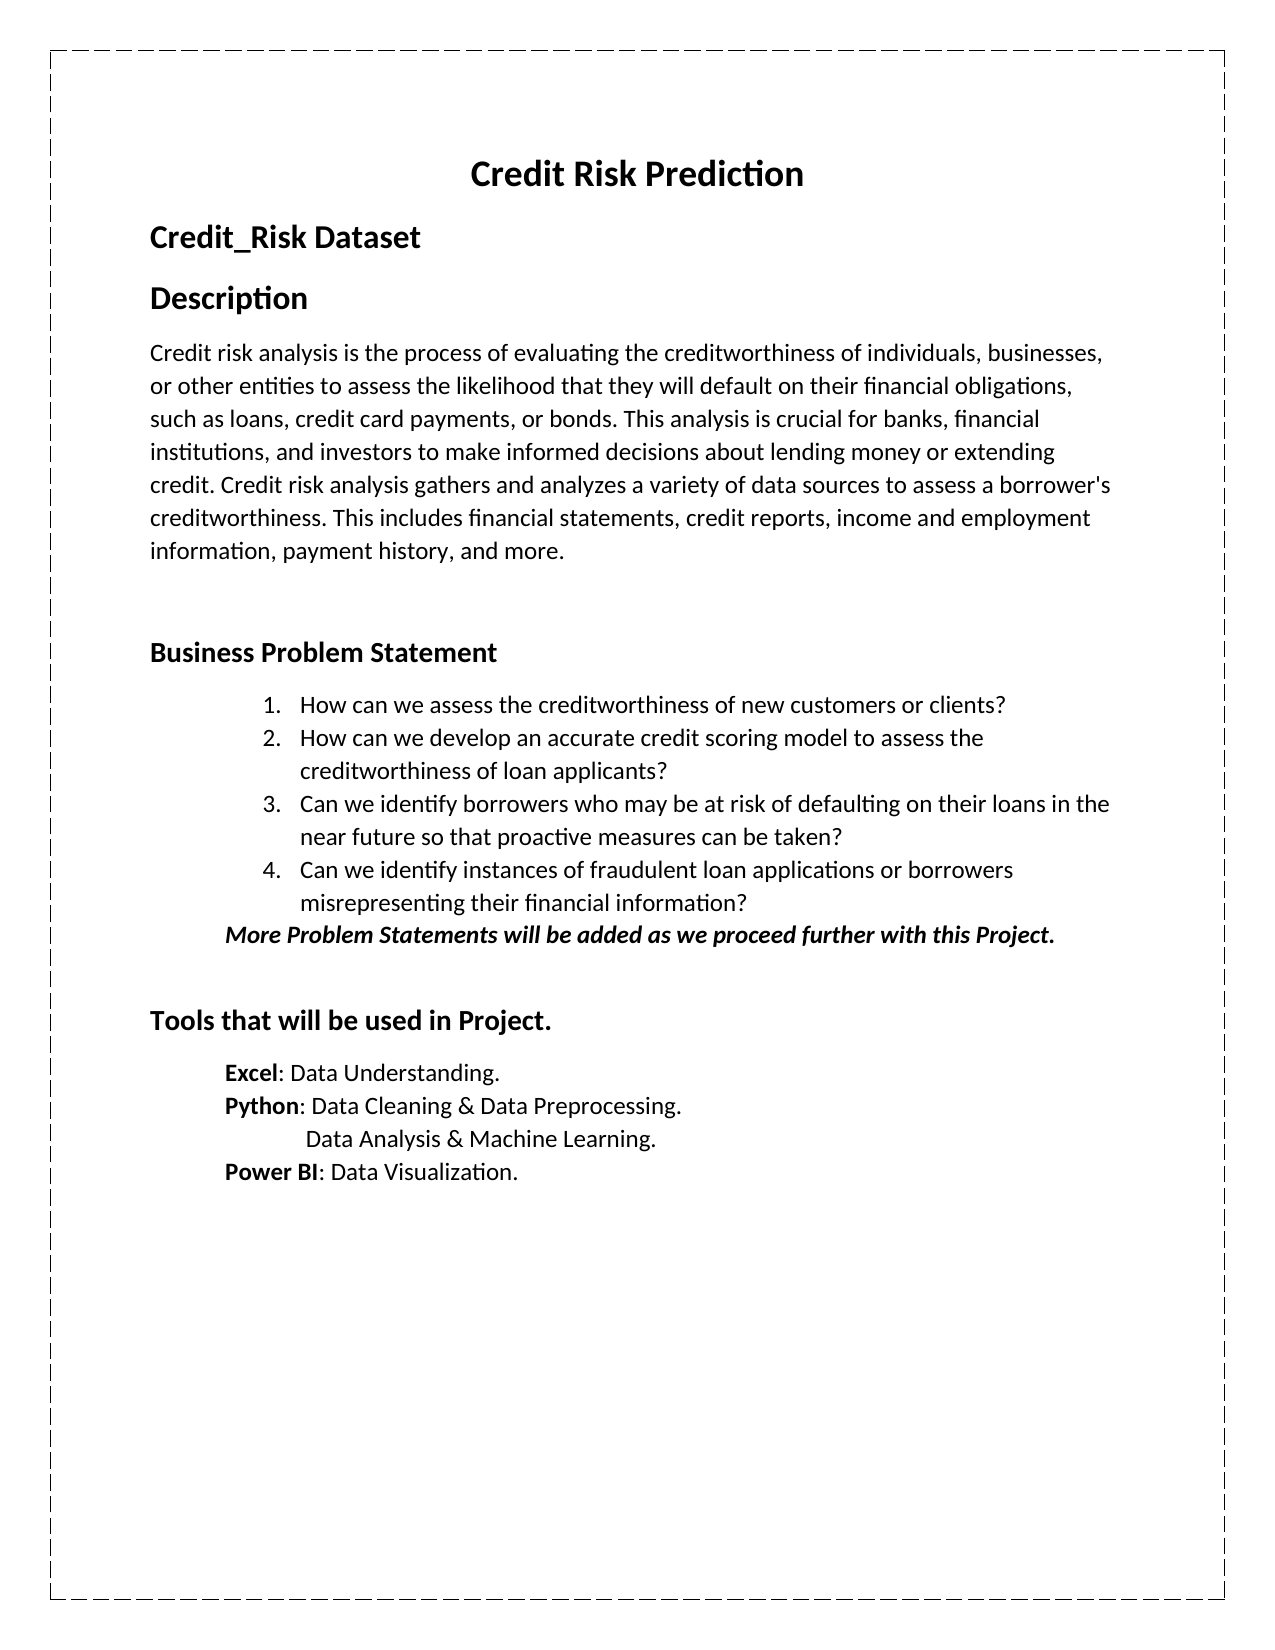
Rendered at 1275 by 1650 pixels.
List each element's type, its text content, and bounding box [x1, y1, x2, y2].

list How can we assess the creditworthiness of new customers or clients? [262, 689, 1125, 720]
text Tools that will be used in Project. [150, 1002, 1125, 1038]
list How can we develop an accurate credit scoring model to assess the creditworthiness of loan applicants? [262, 722, 1125, 786]
list Excel: Data Understanding. [225, 1057, 1125, 1088]
list More Problem Statements will be added as we proceed further with this Project. [225, 919, 1125, 950]
text Credit Risk Prediction [150, 150, 1125, 196]
list Python: Data Cleaning & Data Preprocessing. [225, 1090, 1125, 1121]
text Credit_Risk Dataset [150, 216, 1125, 257]
list Data Analysis & Machine Learning. [225, 1123, 1125, 1153]
text Business Problem Statement [150, 634, 1125, 670]
text Description [150, 277, 1125, 317]
list Can we identify borrowers who may be at risk of defaulting on their loans in the near future so that proactive measures can be taken? [262, 788, 1125, 851]
text Credit risk analysis is the process of evaluating the creditworthiness of individuals, businesses, or other entities to assess the likelihood that they will default on their financial obligations, such as loans, credit card payments, or bonds. This analysis is crucial for banks, financial institutions, and investors to make informed decisions about lending money or extending credit. Credit risk analysis gathers and analyzes a variety of data sources to assess a borrower's creditworthiness. This includes financial statements, credit reports, income and employment information, payment history, and more. [150, 337, 1125, 565]
list Power BI: Data Visualization. [225, 1156, 1125, 1186]
list Can we identify instances of fraudulent loan applications or borrowers misrepresenting their financial information? [262, 854, 1125, 917]
